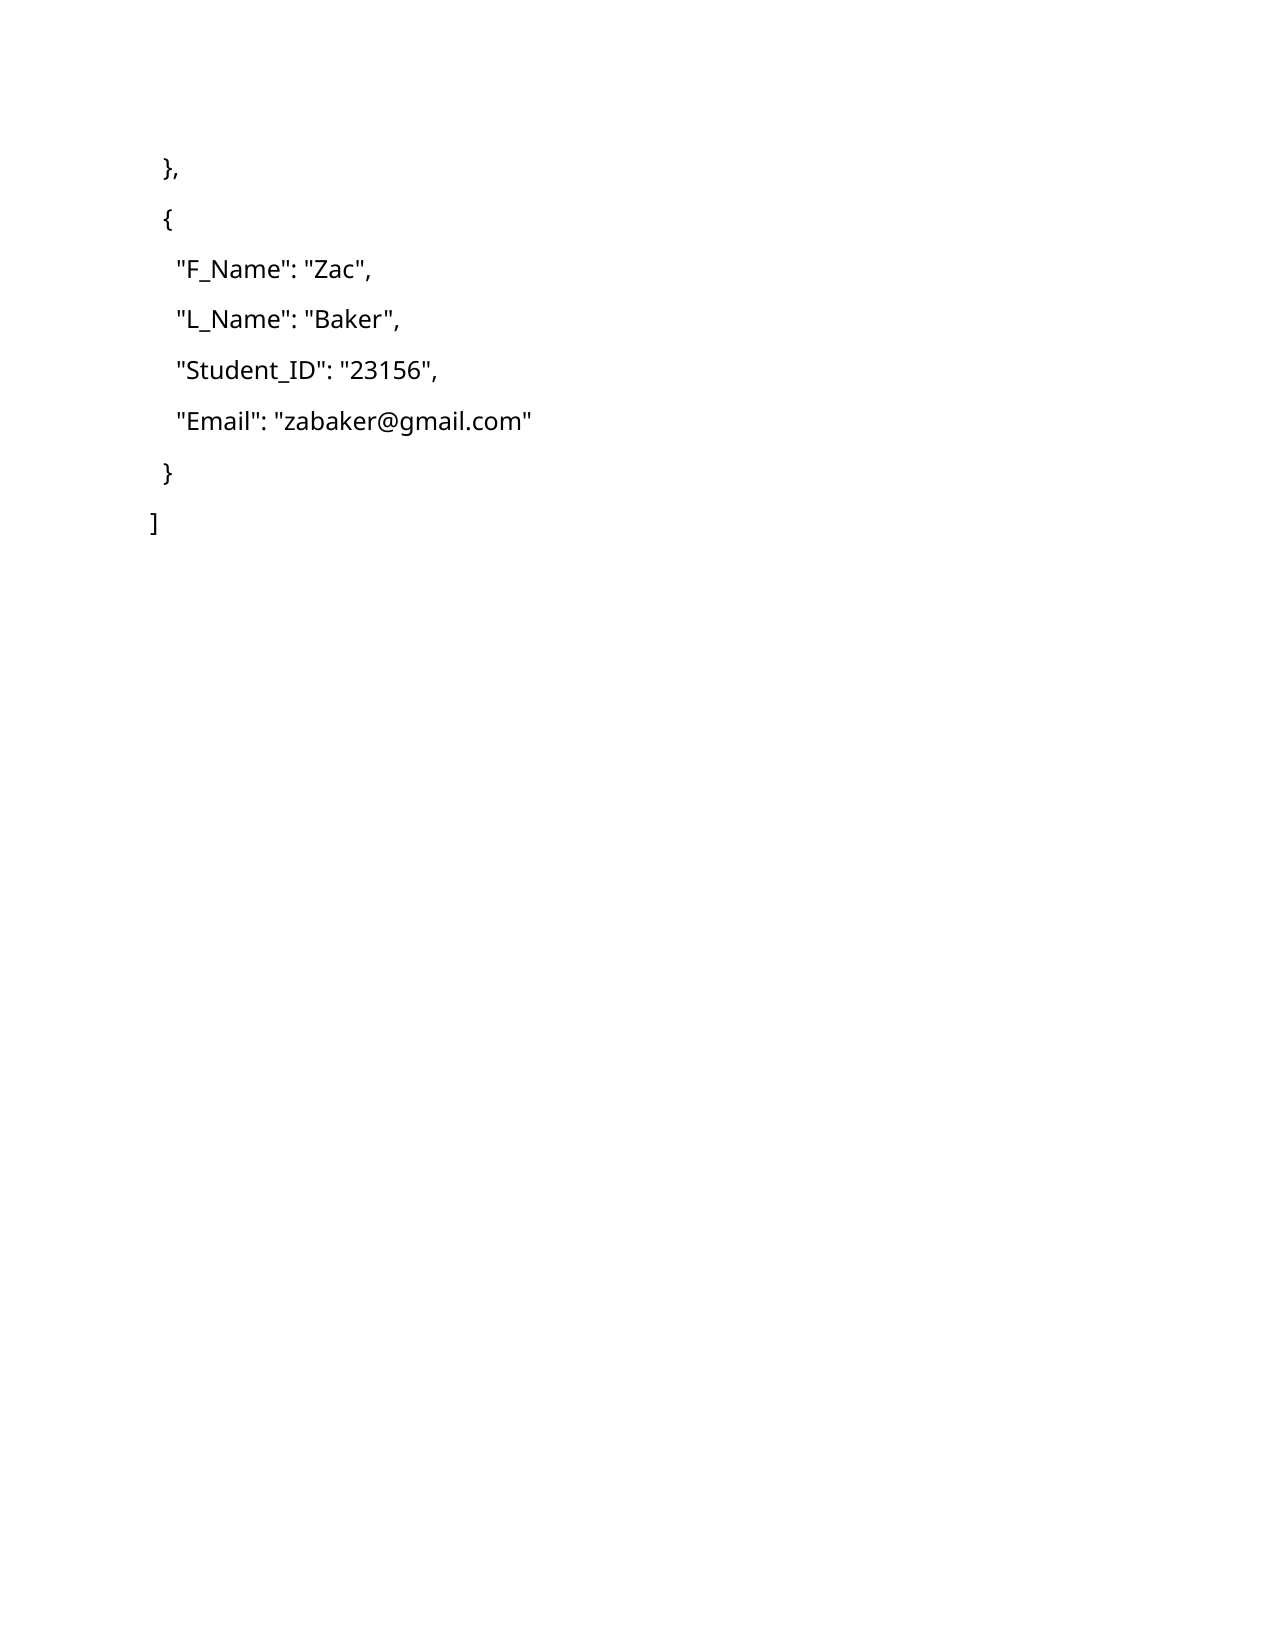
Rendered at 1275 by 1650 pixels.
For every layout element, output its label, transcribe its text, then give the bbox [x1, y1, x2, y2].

text "Student_ID": "23156", [150, 353, 1125, 387]
text }, [150, 150, 1125, 184]
text ] [150, 505, 1125, 539]
text "Email": "zabaker@gmail.com" [150, 404, 1125, 438]
text "L_Name": "Baker", [150, 302, 1125, 336]
text "F_Name": "Zac", [150, 251, 1125, 286]
text { [150, 201, 1125, 235]
text } [150, 454, 1125, 488]
